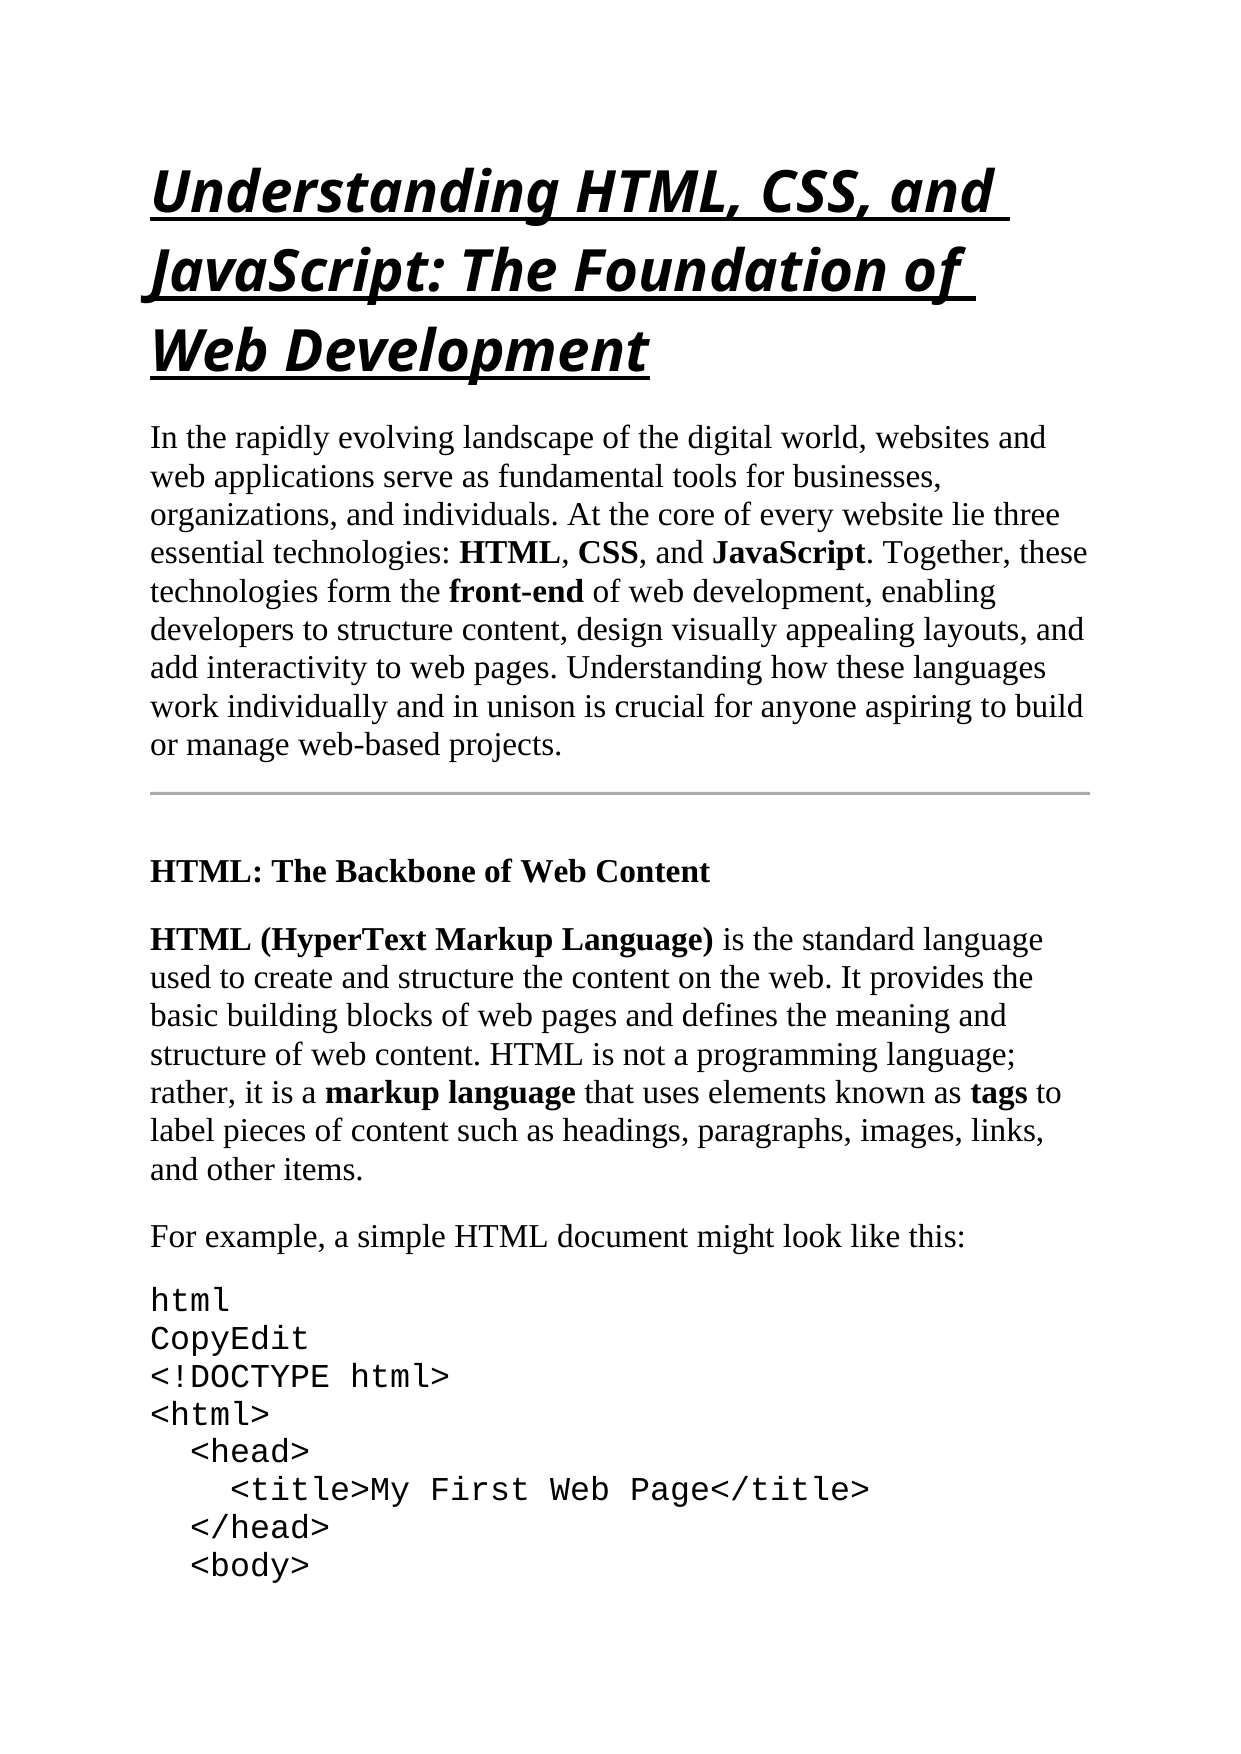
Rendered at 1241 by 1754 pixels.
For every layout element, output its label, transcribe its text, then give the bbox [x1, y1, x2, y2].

text html [150, 1284, 1090, 1322]
text <title>My First Web Page</title> [150, 1473, 1090, 1511]
text Understanding HTML, CSS, and JavaScript: The Foundation of Web Development [150, 150, 1090, 388]
text In the rapidly evolving landscape of the digital world, websites and web applications serve as fundamental tools for businesses, organizations, and individuals. At the core of every website lie three essential technologies: HTML, CSS, and JavaScript. Together, these technologies form the front-end of web development, enabling developers to structure content, design visually appealing layouts, and add interactivity to web pages. Understanding how these languages work individually and in unison is crucial for anyone aspiring to build or manage web-based projects. [150, 418, 1090, 763]
text HTML: The Backbone of Web Content [150, 851, 1090, 890]
text CopyEdit [150, 1322, 1090, 1359]
text <body> [150, 1549, 1090, 1586]
text </head> [150, 1511, 1090, 1549]
text <!DOCTYPE html> [150, 1359, 1090, 1397]
text For example, a simple HTML document might look like this: [150, 1216, 1090, 1255]
text <html> [150, 1397, 1090, 1435]
text HTML (HyperText Markup Language) is the standard language used to create and structure the content on the web. It provides the basic building blocks of web pages and defines the meaning and structure of web content. HTML is not a programming language; rather, it is a markup language that uses elements known as tags to label pieces of content such as headings, paragraphs, images, links, and other items. [150, 919, 1090, 1187]
text <head> [150, 1435, 1090, 1473]
